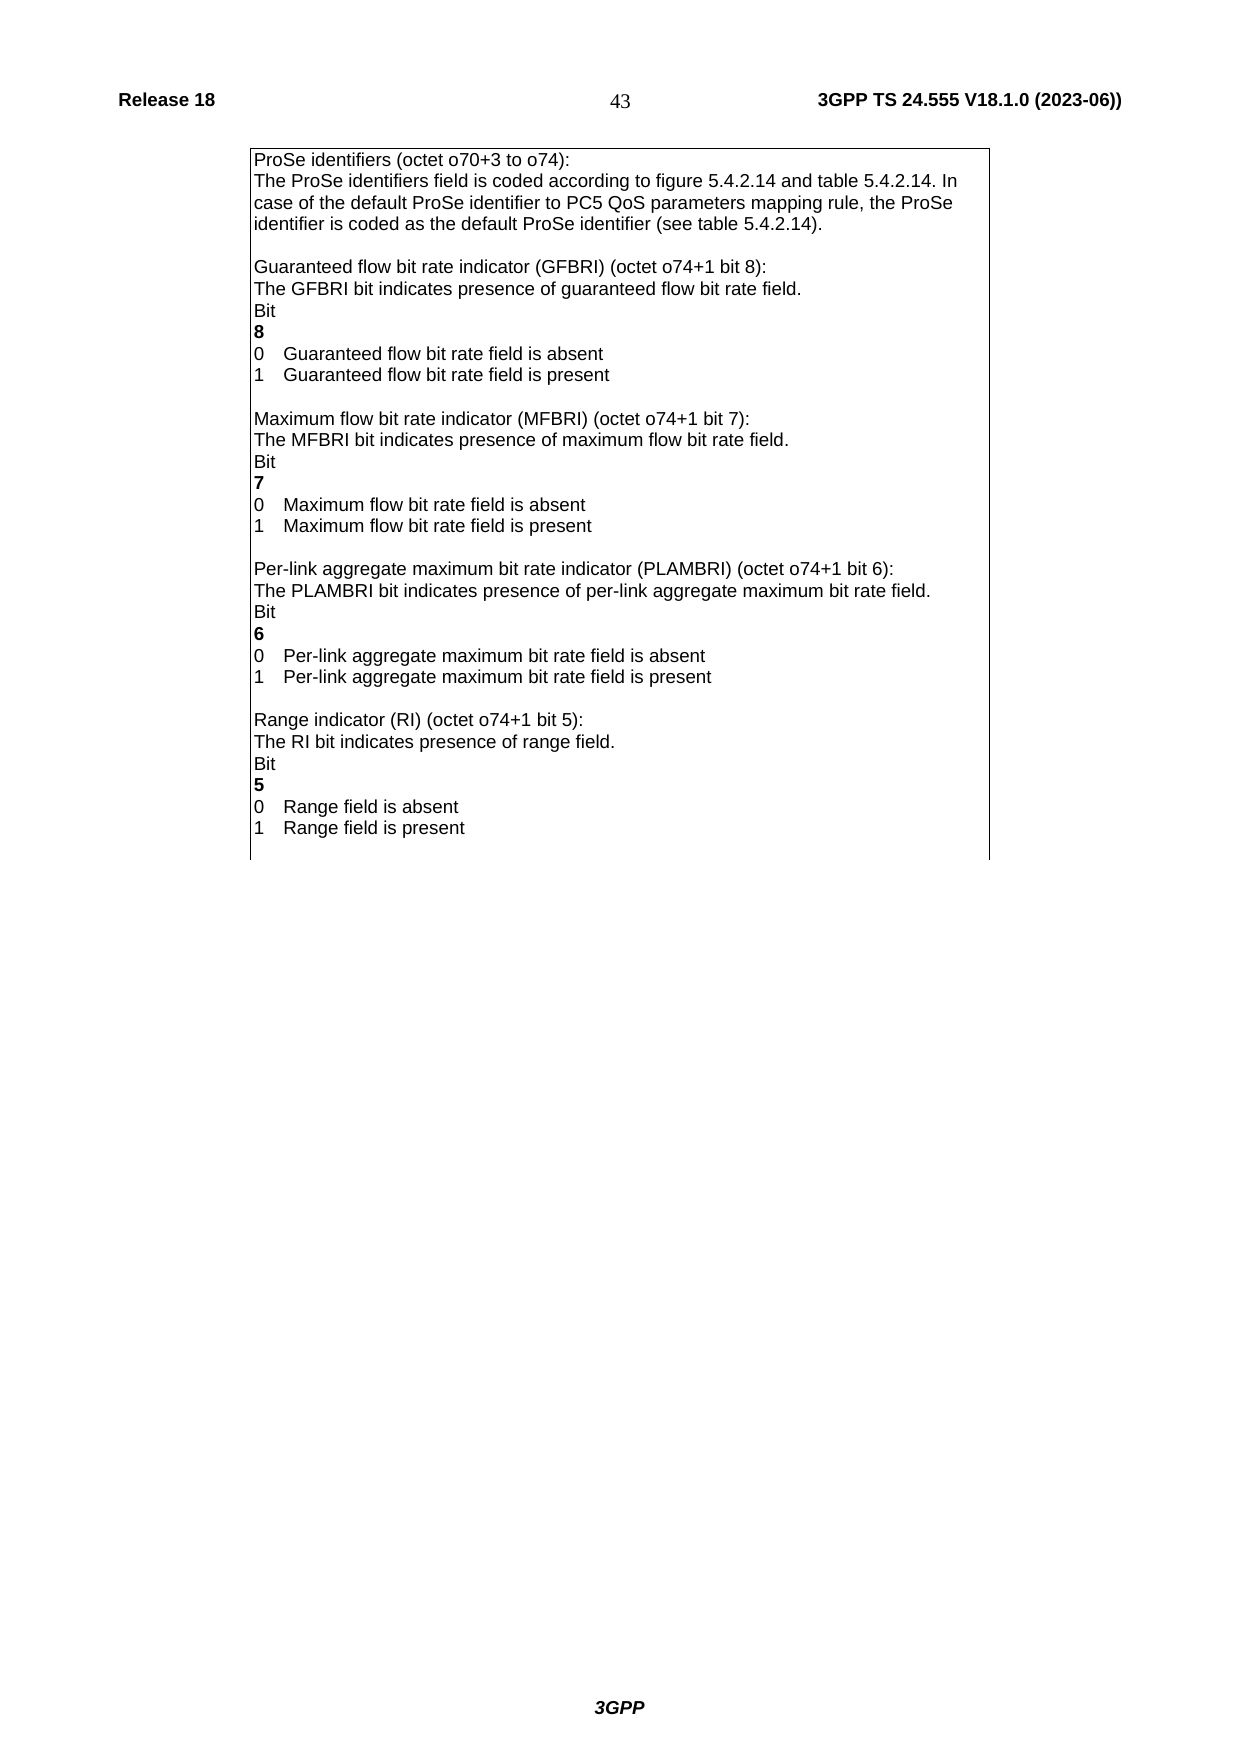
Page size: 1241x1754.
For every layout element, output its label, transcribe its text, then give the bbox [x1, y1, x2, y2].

table_cell Guaranteed flow bit rate indicator (GFBRI) (octet o74+1 bit 8): The GFBRI bit indicates presence of guaranteed flow bit rate field. Bit 8 0 Guaranteed flow bit rate field is absent 1 Guaranteed flow bit rate field is present [251, 256, 989, 407]
table_header ProSe identifiers (octet o70+3 to o74): The ProSe identifiers field is coded according to figure 5.4.2.14 and table 5.4.2.14. In case of the default ProSe identifier to PC5 QoS parameters mapping rule, the ProSe identifier is coded as the default ProSe identifier (see table 5.4.2.14). [251, 149, 989, 256]
table_cell Maximum flow bit rate indicator (MFBRI) (octet o74+1 bit 7): The MFBRI bit indicates presence of maximum flow bit rate field. Bit 7 0 Maximum flow bit rate field is absent 1 Maximum flow bit rate field is present [251, 407, 989, 558]
table_cell Range indicator (RI) (octet o74+1 bit 5): The RI bit indicates presence of range field. Bit 5 0 Range field is absent 1 Range field is present [251, 709, 989, 860]
table_cell Per-link aggregate maximum bit rate indicator (PLAMBRI) (octet o74+1 bit 6): The PLAMBRI bit indicates presence of per-link aggregate maximum bit rate field. Bit 6 0 Per-link aggregate maximum bit rate field is absent 1 Per-link aggregate maximum bit rate field is present [251, 558, 989, 709]
